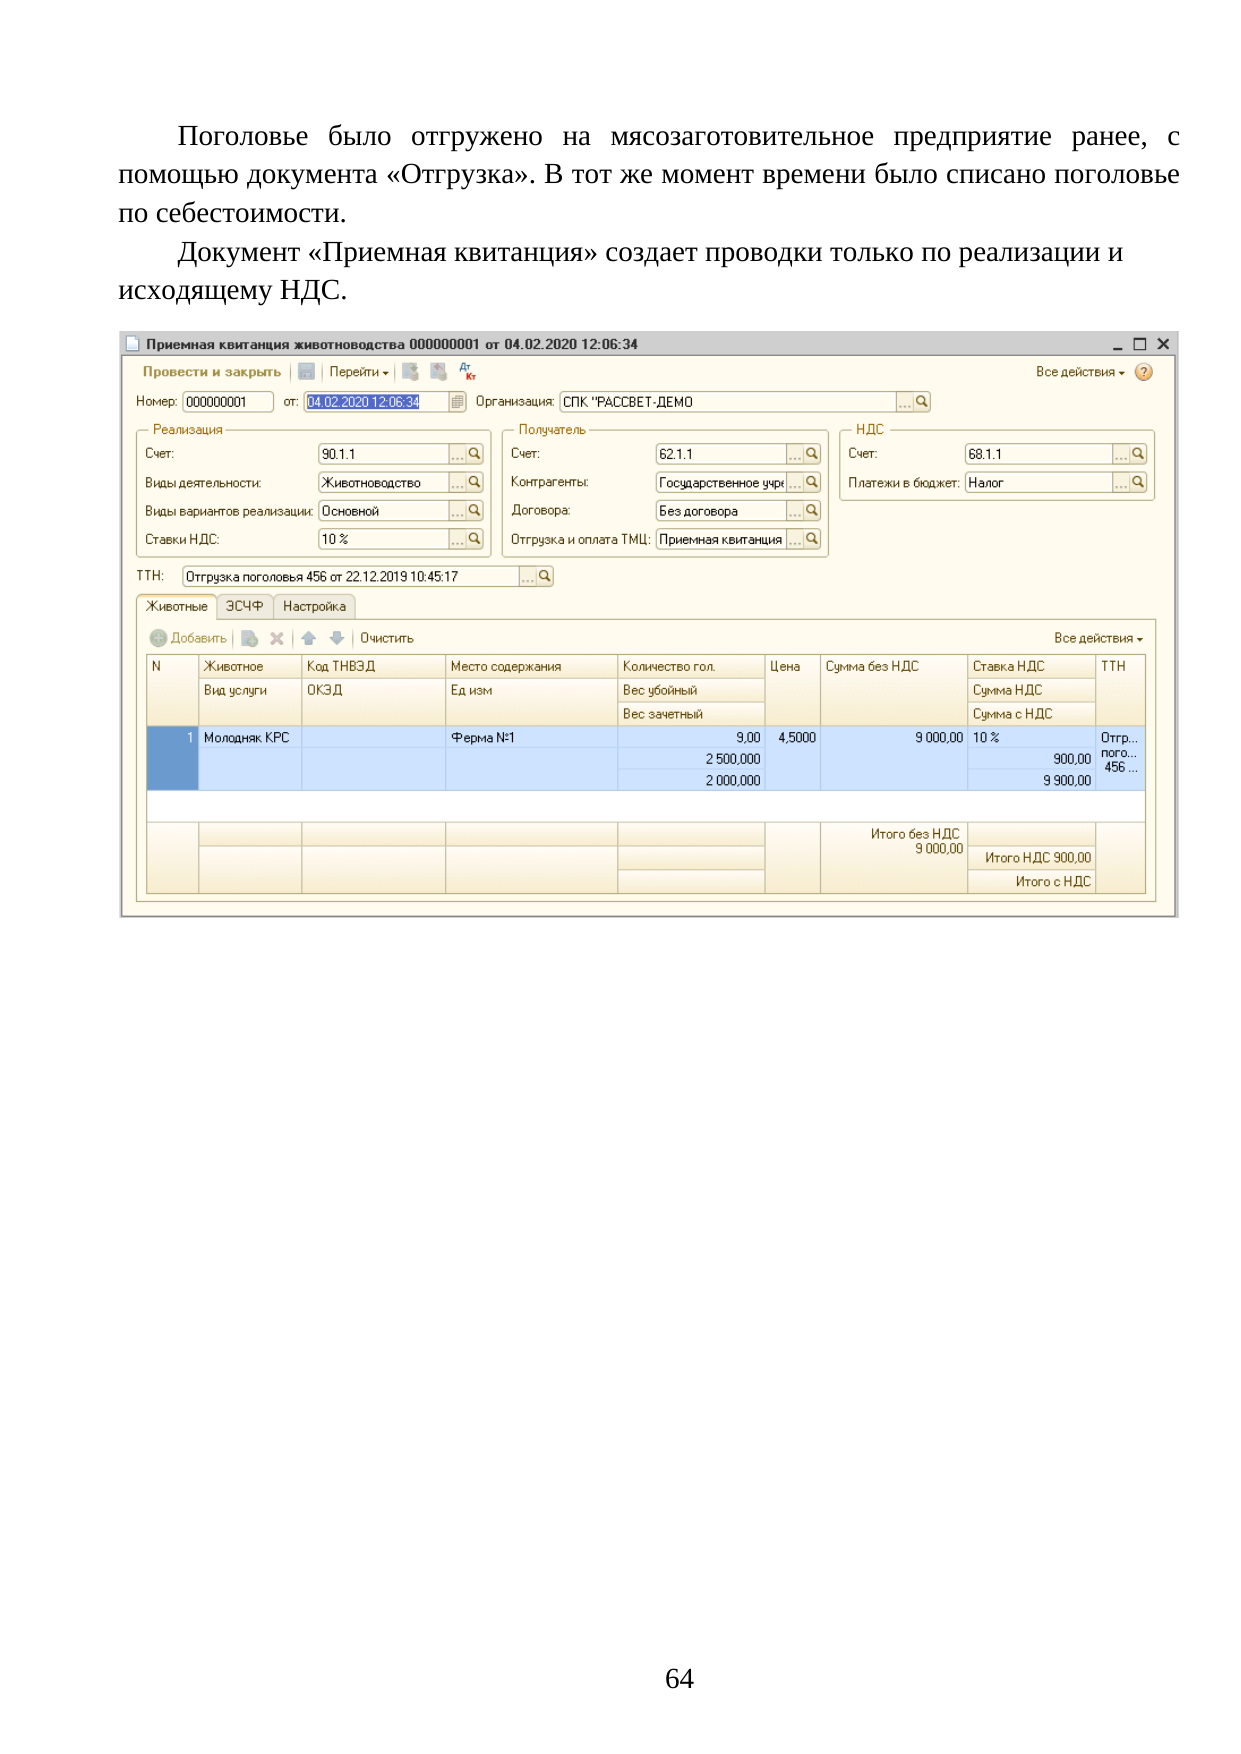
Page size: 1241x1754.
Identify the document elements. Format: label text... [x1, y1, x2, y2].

picture [119, 331, 1179, 918]
text Документ «Приемная квитанция» создает проводки только по реализации и исходящему НДС. [118, 234, 1181, 306]
text Поголовье было отгружено на мясозаготовительное предприятие ранее, с помощью документа «Отгрузка». В тот же момент времени было списано поголовье по себестоимости. [118, 118, 1181, 229]
